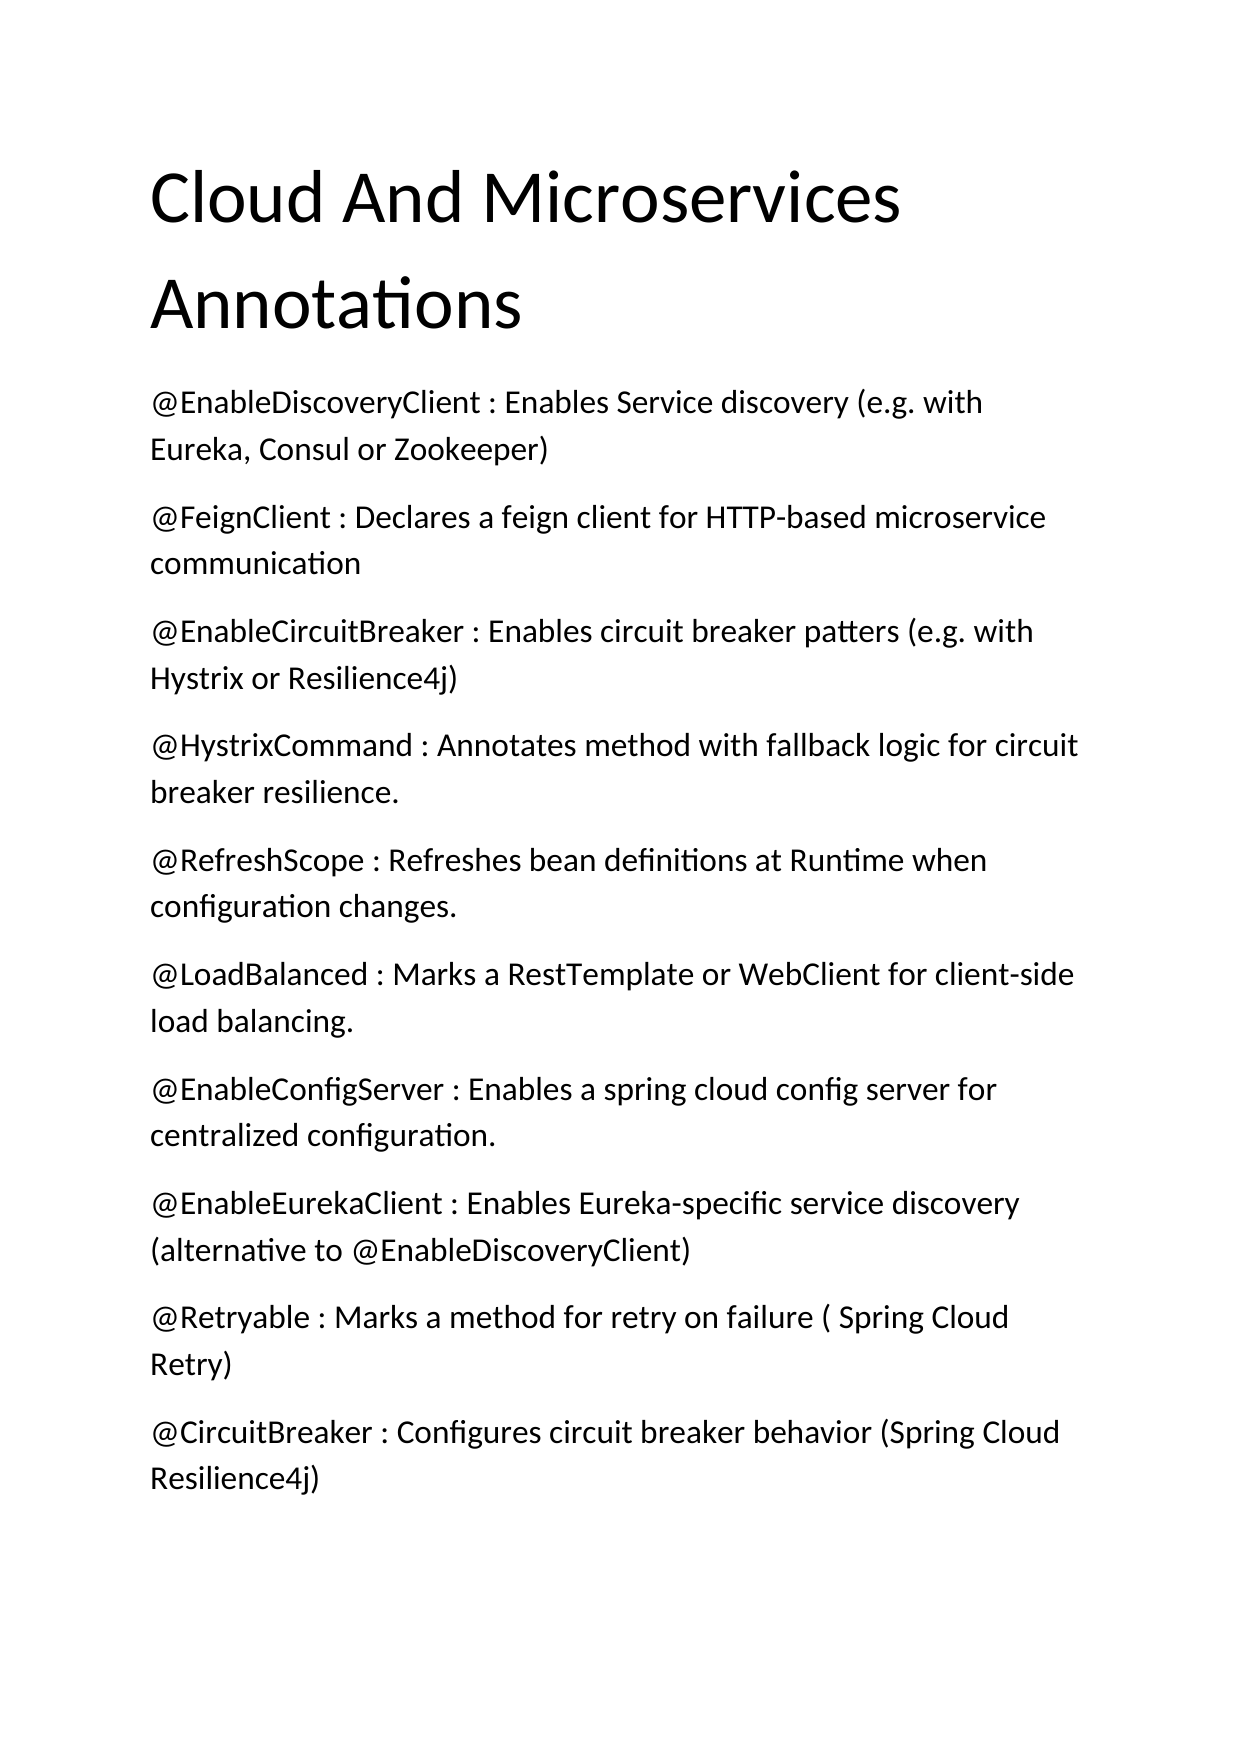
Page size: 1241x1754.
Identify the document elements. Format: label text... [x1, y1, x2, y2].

text @FeignClient : Declares a feign client for HTTP-based microservice communication [150, 496, 1090, 583]
text @EnableCircuitBreaker : Enables circuit breaker patters (e.g. with Hystrix or Resilience4j) [150, 610, 1090, 697]
text @RefreshScope : Refreshes bean definitions at Runtime when configuration changes. [150, 839, 1090, 926]
text @EnableConfigServer : Enables a spring cloud config server for centralized configuration. [150, 1067, 1090, 1155]
text @HystrixCommand : Annotates method with fallback logic for circuit breaker resilience. [150, 724, 1090, 812]
text @CircuitBreaker : Configures circuit breaker behavior (Spring Cloud Resilience4j) [150, 1411, 1090, 1498]
text Cloud And Microservices Annotations [150, 150, 1090, 347]
text @EnableDiscoveryClient : Enables Service discovery (e.g. with Eureka, Consul or Zookeeper) [150, 381, 1090, 469]
text @LoadBalanced : Marks a RestTemplate or WebClient for client-side load balancing. [150, 953, 1090, 1041]
text @EnableEurekaClient : Enables Eureka-specific service discovery (alternative to @EnableDiscoveryClient) [150, 1182, 1090, 1269]
text @Retryable : Marks a method for retry on failure ( Spring Cloud Retry) [150, 1296, 1090, 1384]
